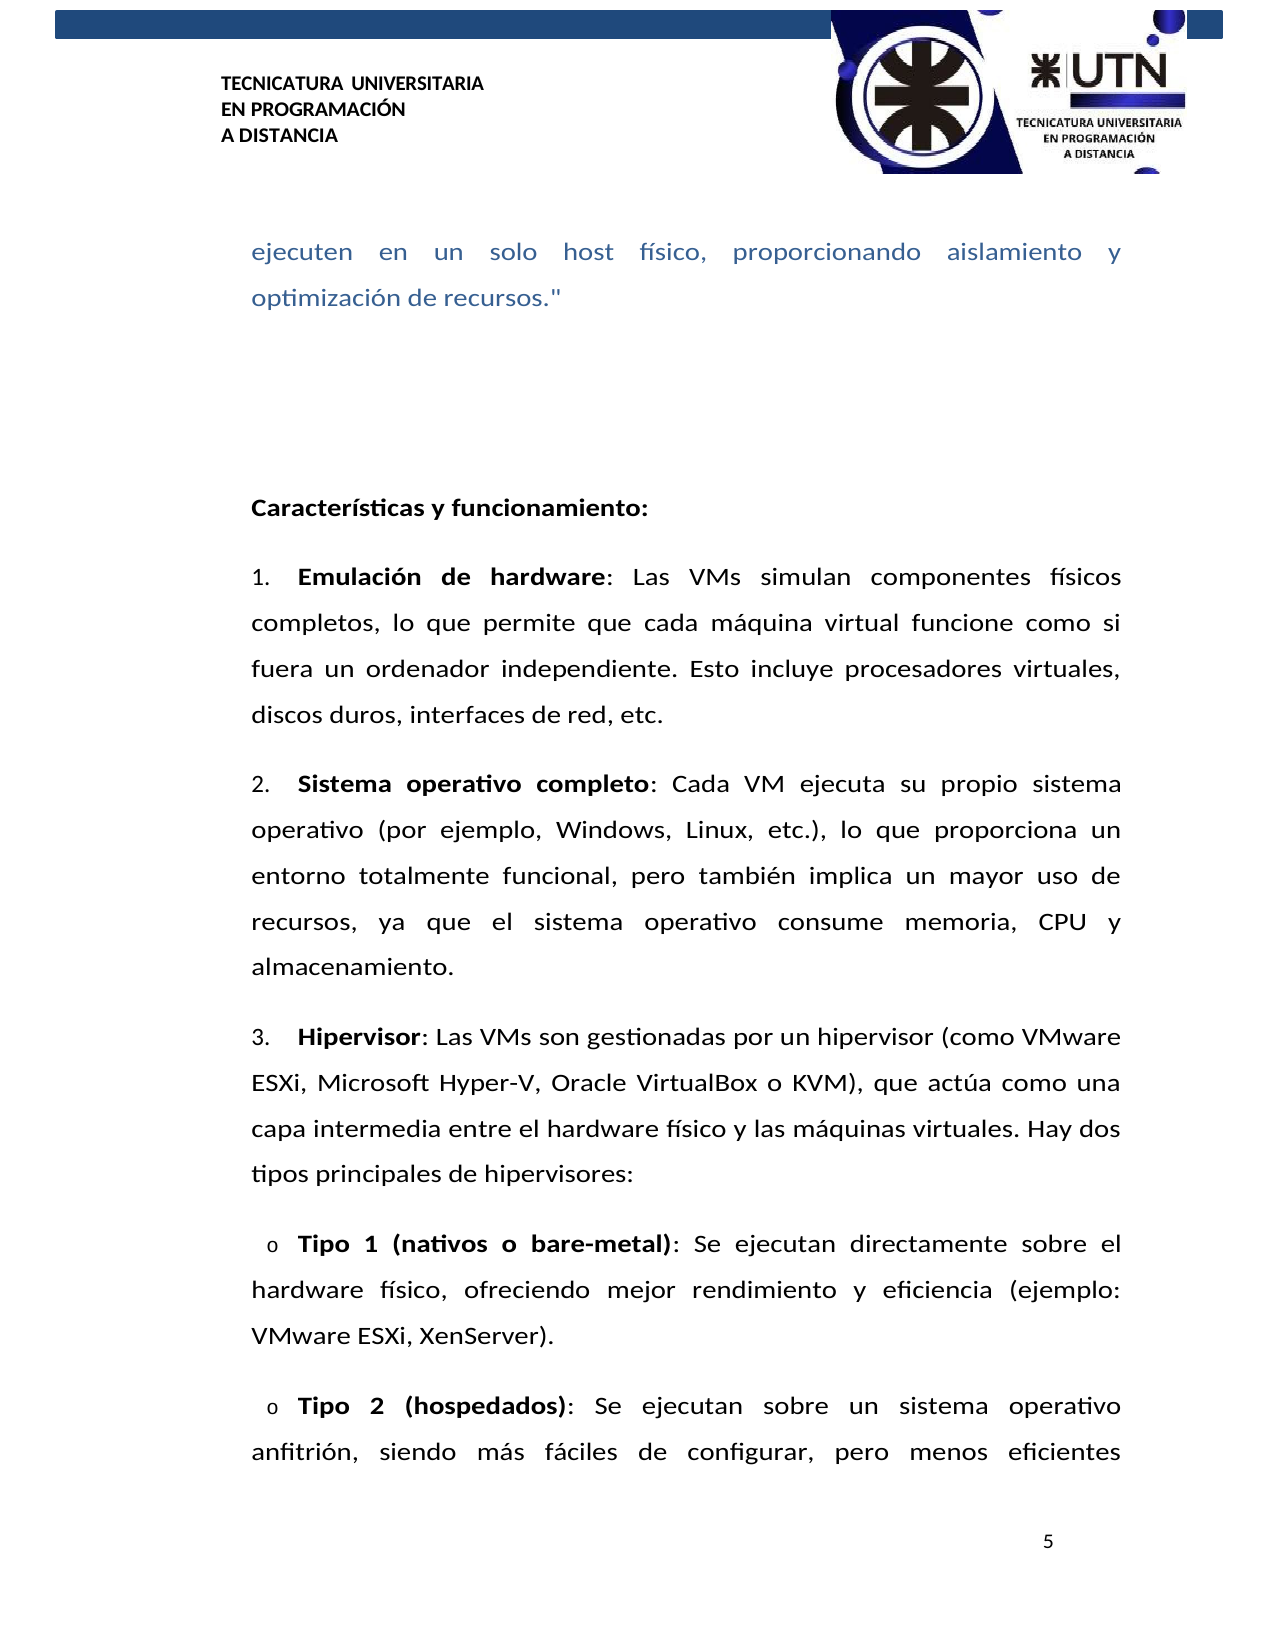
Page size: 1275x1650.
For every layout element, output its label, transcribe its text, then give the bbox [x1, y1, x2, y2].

list Sistema operativo completo: Cada VM ejecuta su propio sistema operativo (por ejemplo, Windows, Linux, etc.), lo que proporciona un entorno totalmente funcional, pero también implica un mayor uso de recursos, ya que el sistema operativo consume memoria, CPU y almacenamiento. [251, 769, 1122, 982]
list Hipervisor: Las VMs son gestionadas por un hipervisor (como VMware ESXi, Microsoft Hyper-V, Oracle VirtualBox o KVM), que actúa como una capa intermedia entre el hardware físico y las máquinas virtuales. Hay dos tipos principales de hipervisores: [251, 1021, 1122, 1189]
picture [831, 10, 1187, 174]
list Emulación de hardware: Las VMs simulan componentes físicos completos, lo que permite que cada máquina virtual funcione como si fuera un ordenador independiente. Esto incluye procesadores virtuales, discos duros, interfaces de red, etc. [251, 562, 1122, 729]
text Características y funcionamiento: [251, 492, 1122, 522]
list Tipo 1 (nativos o bare-metal): Se ejecutan directamente sobre el hardware físico, ofreciendo mejor rendimiento y eficiencia (ejemplo: VMware ESXi, XenServer). [251, 1228, 1122, 1351]
